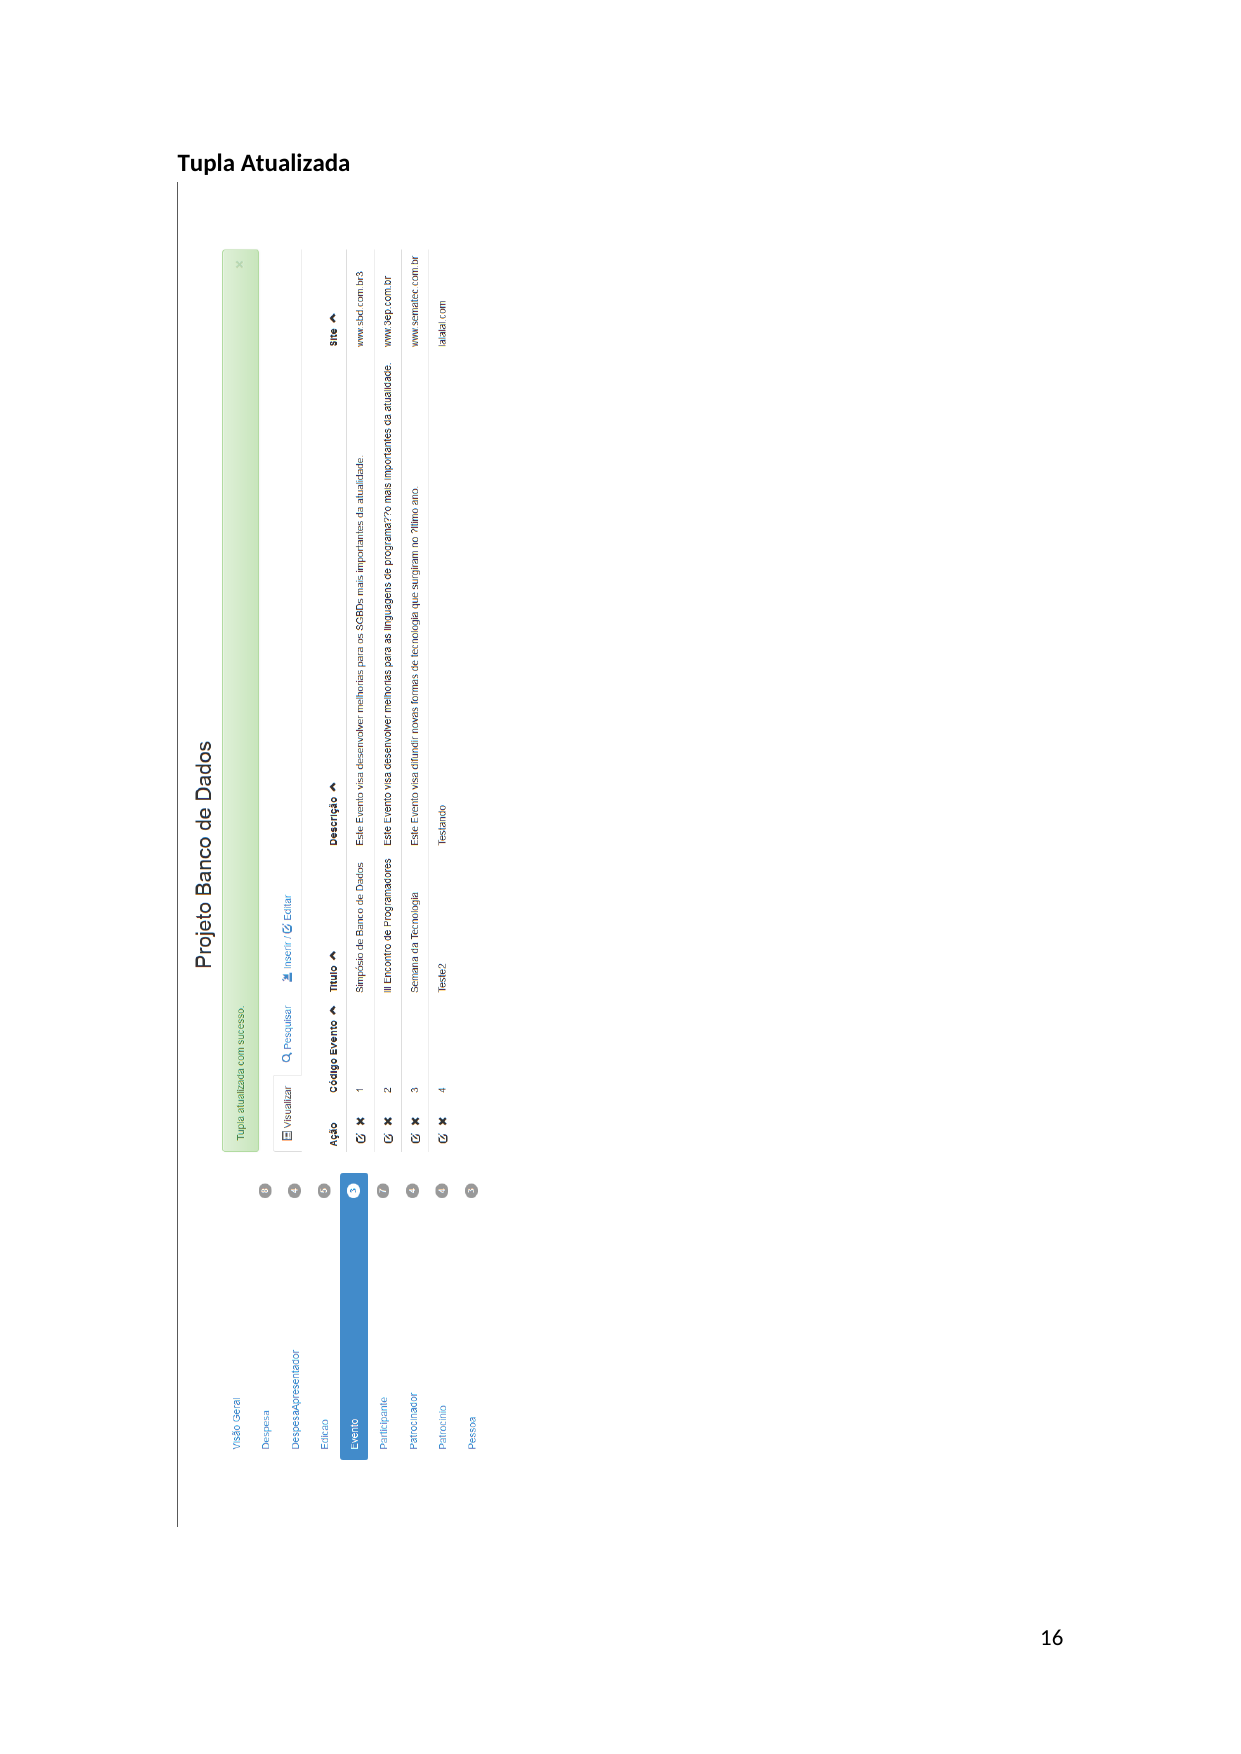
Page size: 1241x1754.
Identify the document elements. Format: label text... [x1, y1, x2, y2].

picture [177, 182, 935, 1527]
